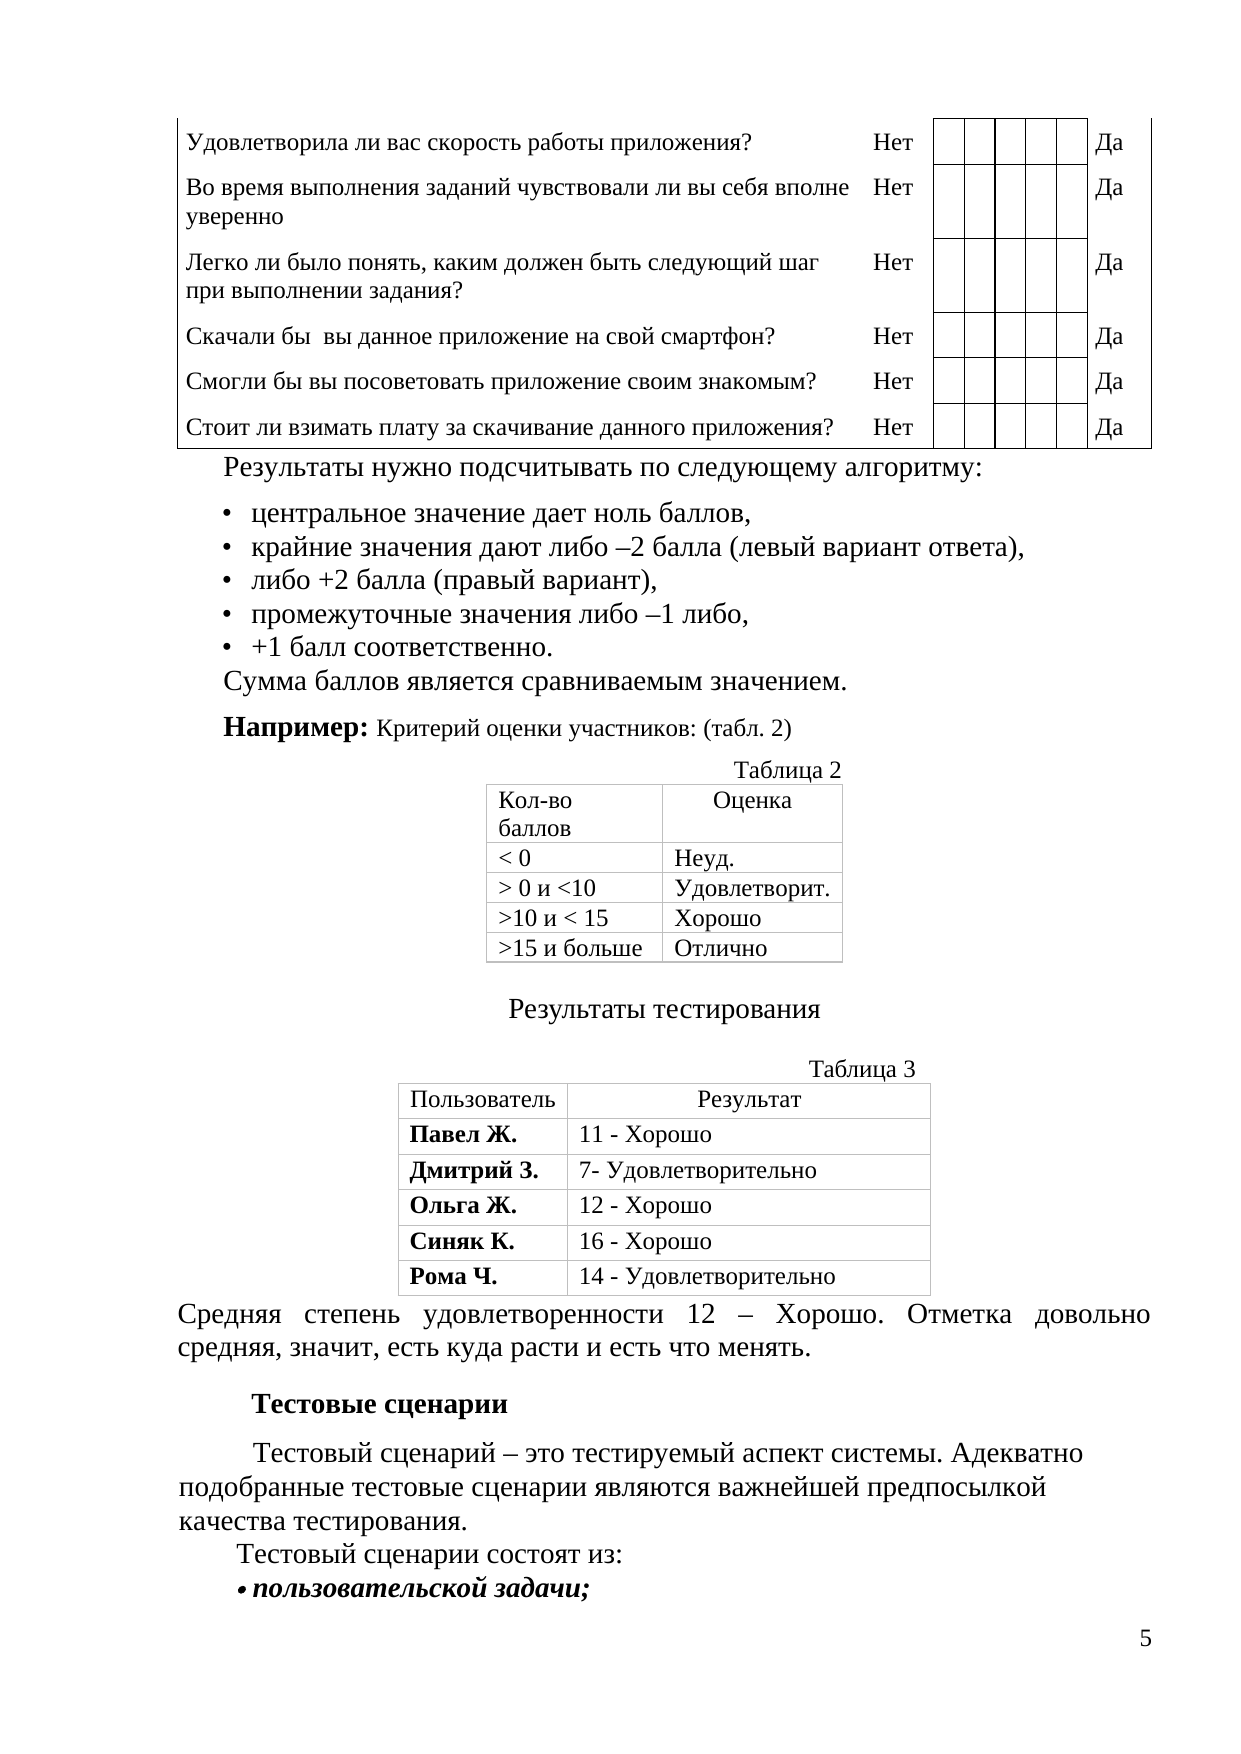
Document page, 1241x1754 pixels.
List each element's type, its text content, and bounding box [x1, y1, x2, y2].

table_cell Да [1088, 312, 1151, 357]
text Средняя степень удовлетворенности 12 – Хорошо. Отметка довольно средняя, значит, есть куда расти и есть что менять. [177, 1296, 1152, 1363]
list либо +2 балла (правый вариант), [177, 562, 1150, 596]
table_cell Во время выполнения заданий чувствовали ли вы себя вполне уверенно [178, 164, 865, 238]
table_cell 7- Удовлетворительно [568, 1155, 930, 1189]
list пользовательской задачи; [177, 1570, 1152, 1603]
table_cell 14 - Удовлетворительно [568, 1261, 930, 1295]
table_cell Да [1088, 118, 1151, 163]
table_cell Хорошо [663, 903, 842, 932]
table_cell Удовлетворила ли вас скорость работы приложения? [178, 118, 865, 163]
table_cell Да [1088, 164, 1151, 238]
table_cell [1057, 165, 1087, 238]
list +1 балл соответственно. [177, 629, 1150, 663]
table_cell [996, 404, 1025, 448]
table_cell Неуд. [663, 843, 842, 872]
table_cell [996, 313, 1025, 357]
table_cell Рома Ч. [399, 1261, 567, 1295]
table_cell Нет [865, 403, 933, 448]
table_cell [1057, 313, 1087, 357]
subtitle Таблица 3 [177, 1054, 916, 1083]
table_header Результат [568, 1084, 930, 1118]
table_cell Стоит ли взимать плату за скачивание данного приложения? [178, 403, 865, 448]
subtitle Результаты тестирования [177, 992, 1152, 1025]
table_cell >15 и больше [487, 933, 662, 961]
table_cell [1026, 165, 1056, 238]
table_cell [1026, 119, 1056, 163]
table_cell [1057, 358, 1087, 403]
table_cell [996, 358, 1025, 403]
table_cell [934, 404, 964, 448]
table_cell [1026, 239, 1056, 312]
table_cell Нет [865, 164, 933, 238]
table_cell [965, 119, 994, 163]
text Тестовый сценарий – это тестируемый аспект системы. Адекватно подобранные тестовые сценарии являются важнейшей предпосылкой качества тестирования. [179, 1436, 1150, 1536]
table_cell < 0 [487, 843, 662, 872]
table_cell [1057, 239, 1087, 312]
table_cell Нет [865, 312, 933, 357]
table_cell Легко ли было понять, каким должен быть следующий шаг при выполнении задания? [178, 238, 865, 312]
table_cell [934, 313, 964, 357]
text Тестовый сценарии состоят из: [177, 1536, 1150, 1570]
table_cell [996, 165, 1025, 238]
table_cell [934, 239, 964, 312]
table_cell 16 - Хорошо [568, 1226, 930, 1260]
table_cell Скачали бы вы данное приложение на свой смартфон? [178, 312, 865, 357]
table_cell [965, 313, 994, 357]
table_header Кол-во баллов [487, 785, 662, 842]
table_cell Ольга Ж. [399, 1190, 567, 1225]
table_cell Удовлетворит. [663, 873, 842, 902]
table_cell Павел Ж. [399, 1119, 567, 1154]
table_cell [1026, 404, 1056, 448]
text Например: Критерий оценки участников: (табл. 2) [179, 709, 1150, 742]
text Сумма баллов является сравниваемым значением. [179, 663, 1150, 696]
table_header Оценка [663, 785, 842, 842]
text Таблица 2 [179, 755, 842, 784]
table_cell Да [1088, 357, 1151, 403]
table_cell Отлично [663, 933, 842, 961]
text Тестовые сценарии [177, 1386, 1152, 1420]
table_cell [965, 358, 994, 403]
table_header Пользователь [399, 1084, 567, 1118]
table_cell [1057, 404, 1087, 448]
list промежуточные значения либо –1 либо, [177, 596, 1150, 629]
table_cell Синяк К. [399, 1226, 567, 1260]
list центральное значение дает ноль баллов, [177, 495, 1150, 529]
table_cell [965, 404, 994, 448]
table_cell [1026, 313, 1056, 357]
table_cell Нет [865, 238, 933, 312]
table_cell [996, 119, 1025, 163]
table_cell [1026, 358, 1056, 403]
table_cell Нет [865, 357, 933, 403]
table_cell [996, 239, 1025, 312]
table_cell [934, 358, 964, 403]
table_cell [934, 119, 964, 163]
table_cell [1057, 119, 1087, 163]
table_cell [934, 165, 964, 238]
table_cell > 0 и <10 [487, 873, 662, 902]
table_cell 12 - Хорошо [568, 1190, 930, 1225]
table_cell [965, 239, 994, 312]
table_cell >10 и < 15 [487, 903, 662, 932]
table_cell [965, 165, 994, 238]
table_cell Да [1088, 403, 1151, 448]
table_cell Да [1088, 238, 1151, 312]
table_cell Нет [865, 118, 933, 163]
table_cell Дмитрий З. [399, 1155, 567, 1189]
list крайние значения дают либо –2 балла (левый вариант ответа), [177, 529, 1150, 562]
table_cell Смогли бы вы посоветовать приложение своим знакомым? [178, 357, 865, 403]
text Результаты нужно подсчитывать по следующему алгоритму: [179, 449, 1150, 483]
table_cell 11 - Хорошо [568, 1119, 930, 1154]
